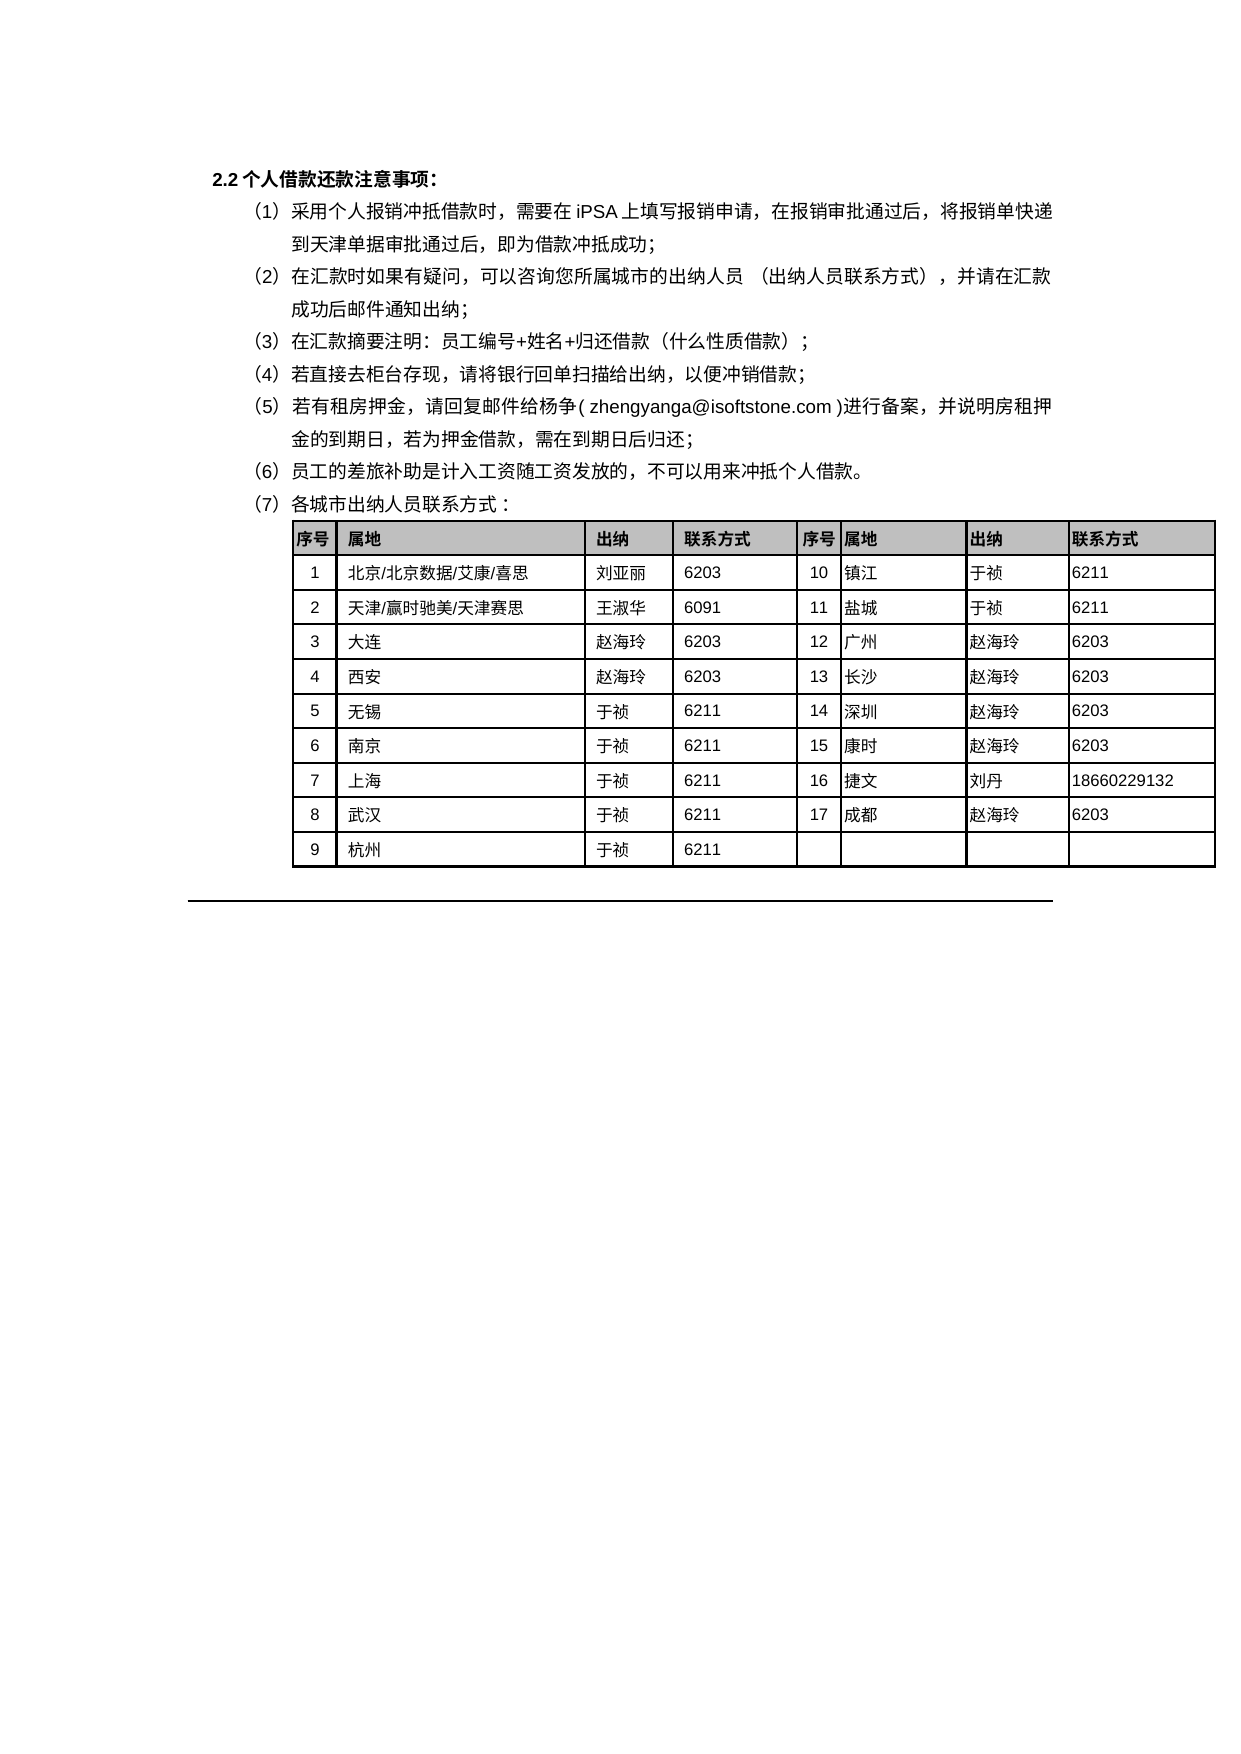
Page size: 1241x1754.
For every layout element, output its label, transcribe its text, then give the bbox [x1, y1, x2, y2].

table_cell 16 [798, 764, 840, 796]
text （6）员工的差旅补助是计入工资随工资发放的，不可以用来冲抵个人借款。 [243, 454, 1053, 487]
table_cell 盐城 [842, 591, 965, 623]
table_cell 长沙 [842, 660, 965, 692]
table_header 序号 [798, 522, 840, 554]
table_cell [1070, 833, 1214, 865]
text （3）在汇款摘要注明：员工编号+姓名+归还借款（什么性质借款）； [243, 324, 1053, 357]
table_cell 赵海玲 [968, 695, 1068, 727]
table_cell 6203 [674, 660, 796, 692]
table_cell 于祯 [586, 695, 672, 727]
table_cell 6211 [1070, 556, 1214, 589]
table_cell 天津/赢时驰美/天津赛思 [338, 591, 584, 623]
text 2.2个人借款还款注意事项： [212, 162, 1053, 194]
table_header 出纳 [586, 522, 672, 554]
table_cell 于祯 [586, 833, 672, 865]
table_cell 成都 [842, 798, 965, 831]
table_cell 6203 [1070, 729, 1214, 762]
table_cell 赵海玲 [968, 798, 1068, 831]
table_cell 6203 [1070, 798, 1214, 831]
table_cell 于祯 [586, 798, 672, 831]
table_cell 5 [294, 695, 335, 727]
text （2）在汇款时如果有疑问，可以咨询您所属城市的出纳人员 （出纳人员联系方式），并请在汇款成功后邮件通知出纳； [243, 259, 1053, 324]
table_cell 广州 [842, 625, 965, 658]
table_cell [798, 833, 840, 865]
table_cell 康时 [842, 729, 965, 762]
table_header 属地 [842, 522, 965, 554]
table_header 联系方式 [674, 522, 796, 554]
table_cell 于祯 [968, 556, 1068, 589]
table_cell 赵海玲 [968, 660, 1068, 692]
table_cell 于祯 [586, 764, 672, 796]
table_cell 8 [294, 798, 335, 831]
table_cell 2 [294, 591, 335, 623]
table_cell 王淑华 [586, 591, 672, 623]
table_cell 6211 [674, 833, 796, 865]
table_cell 刘亚丽 [586, 556, 672, 589]
table_cell 赵海玲 [968, 729, 1068, 762]
table_cell 上海 [338, 764, 584, 796]
table_header 属地 [338, 522, 584, 554]
table_cell 6211 [674, 798, 796, 831]
table_cell [968, 833, 1068, 865]
table_cell 北京/北京数据/艾康/喜思 [338, 556, 584, 589]
table_cell 杭州 [338, 833, 584, 865]
table_cell 6203 [674, 625, 796, 658]
table_cell 南京 [338, 729, 584, 762]
table_cell 6 [294, 729, 335, 762]
table_cell 赵海玲 [968, 625, 1068, 658]
table_header 序号 [294, 522, 335, 554]
table_cell 18660229132 [1070, 764, 1214, 796]
table_cell 12 [798, 625, 840, 658]
table_cell 11 [798, 591, 840, 623]
table_cell 赵海玲 [586, 625, 672, 658]
table_cell 7 [294, 764, 335, 796]
table_cell 于祯 [586, 729, 672, 762]
table_cell 6203 [1070, 695, 1214, 727]
table_cell 15 [798, 729, 840, 762]
table_header 出纳 [968, 522, 1068, 554]
table_cell 17 [798, 798, 840, 831]
table_cell 1 [294, 556, 335, 589]
table_cell 无锡 [338, 695, 584, 727]
table_cell 6203 [1070, 625, 1214, 658]
table_header 联系方式 [1070, 522, 1214, 554]
table_cell 镇江 [842, 556, 965, 589]
table_cell 10 [798, 556, 840, 589]
table_cell 深圳 [842, 695, 965, 727]
table_cell 6203 [674, 556, 796, 589]
table_cell 3 [294, 625, 335, 658]
table_cell 6203 [1070, 660, 1214, 692]
table_cell 6211 [674, 695, 796, 727]
table_cell [842, 833, 965, 865]
table_cell 6091 [674, 591, 796, 623]
text （7）各城市出纳人员联系方式 ： [243, 487, 1053, 519]
text （5）若有租房押金，请回复邮件给杨争( zhengyanga@isoftstone.com )进行备案，并说明房租押金的到期日，若为押金借款，需在到期日后归还； [243, 389, 1053, 454]
table_cell 4 [294, 660, 335, 692]
table_cell 13 [798, 660, 840, 692]
text （4）若直接去柜台存现，请将银行回单扫描给出纳，以便冲销借款； [243, 357, 1053, 389]
table_cell 刘丹 [968, 764, 1068, 796]
table_cell 捷文 [842, 764, 965, 796]
table_cell 武汉 [338, 798, 584, 831]
table_cell 大连 [338, 625, 584, 658]
table_cell 6211 [1070, 591, 1214, 623]
text （1）采用个人报销冲抵借款时，需要在iPSA上填写报销申请，在报销审批通过后，将报销单快递到天津单据审批通过后，即为借款冲抵成功； [243, 194, 1053, 259]
table_cell 6211 [674, 764, 796, 796]
table_cell 6211 [674, 729, 796, 762]
table_cell 赵海玲 [586, 660, 672, 692]
table_cell 于祯 [968, 591, 1068, 623]
table_cell 14 [798, 695, 840, 727]
table_cell 西安 [338, 660, 584, 692]
table_cell 9 [294, 833, 335, 865]
